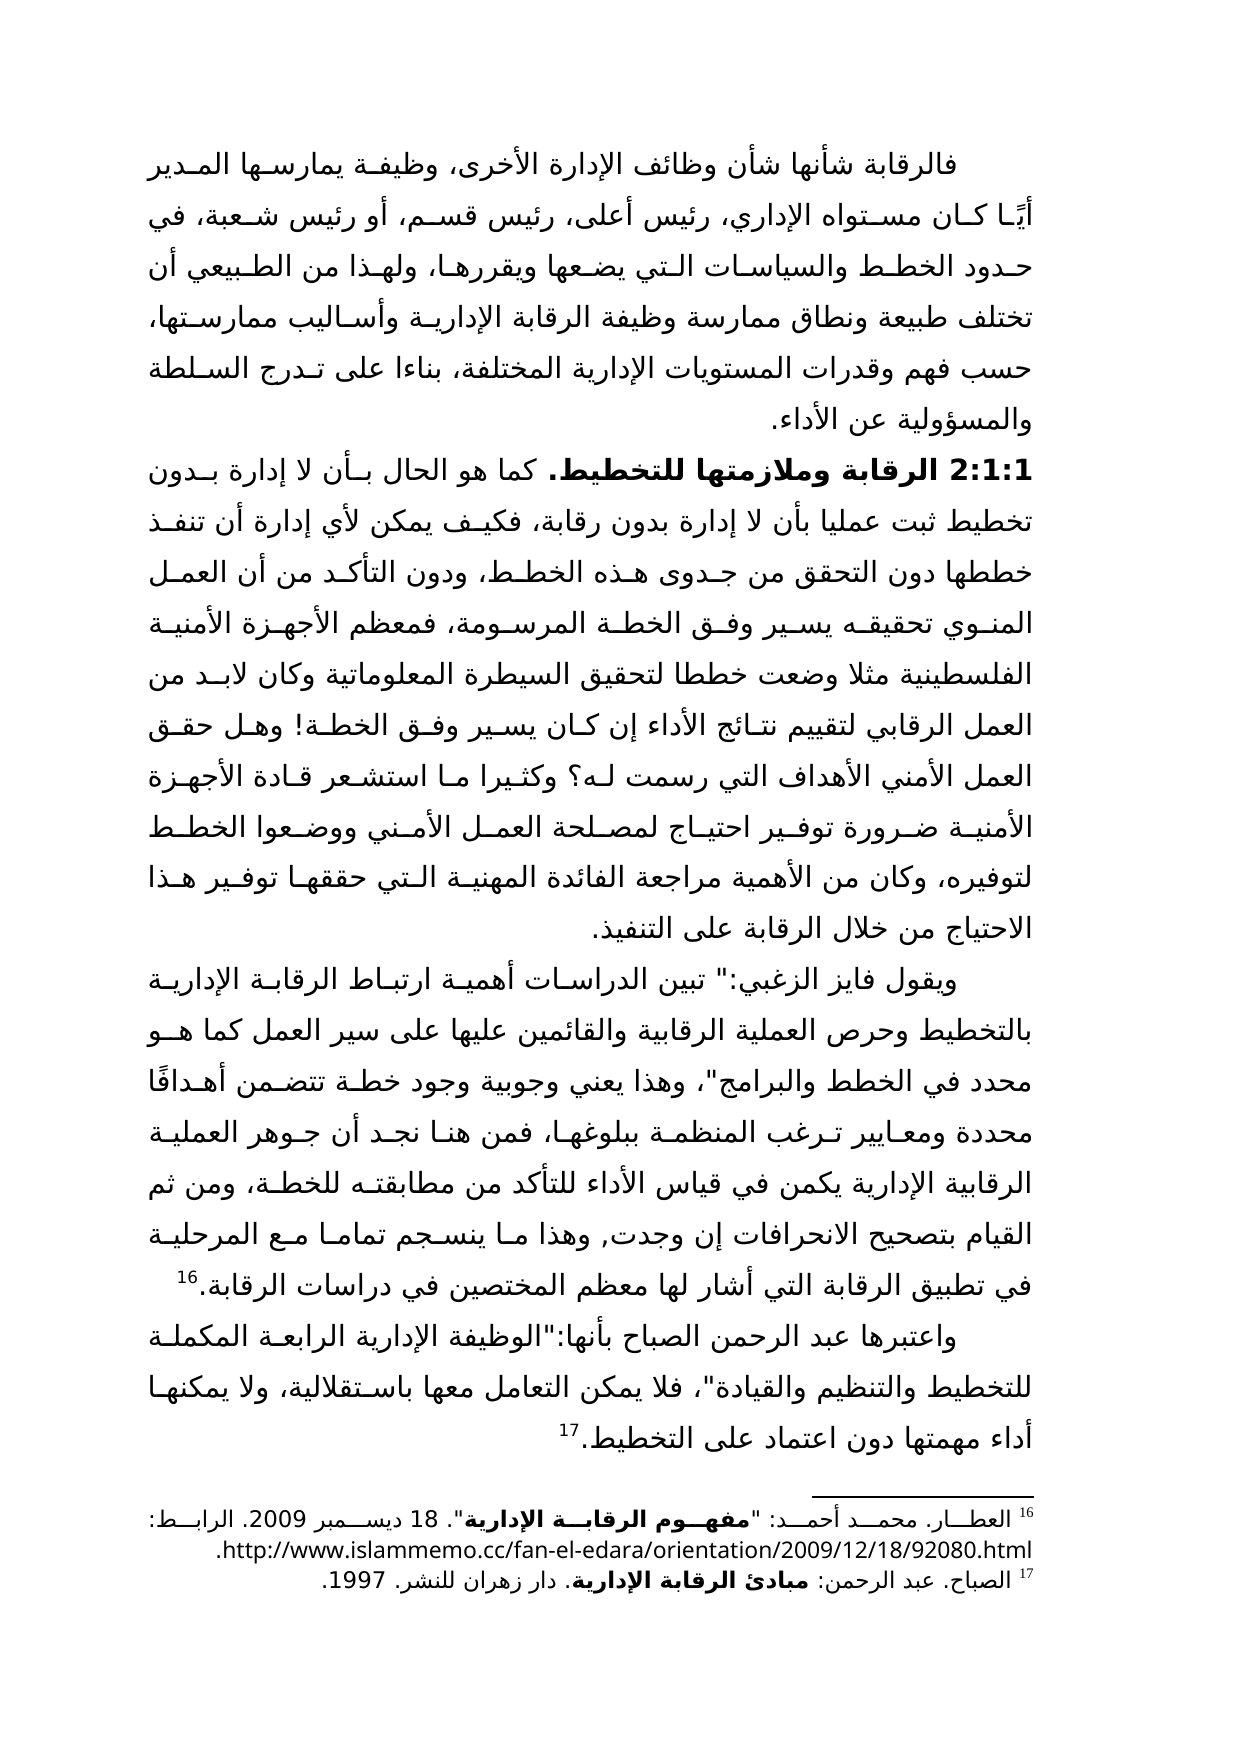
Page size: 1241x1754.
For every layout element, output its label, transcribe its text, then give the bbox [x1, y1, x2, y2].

text فالرقابة شأنها شأن وظائف الإدارة الأخرى، وظيفة يمارسها المدير أيًا كان مستواه الإداري، رئيس أعلى، رئيس قسم، أو رئيس شعبة، في حدود الخطط والسياسات التي يضعها ويقررها، ولهذا من الطبيعي أن تختلف طبيعة ونطاق ممارسة وظيفة الرقابة الإدارية وأساليب ممارستها، حسب فهم وقدرات المستويات الإدارية المختلفة، بناءا على تدرج السلطة والمسؤولية عن الأداء. [148, 148, 1033, 436]
text 2:1:1 الرقابة وملازمتها للتخطيط. كما هو الحال بأن لا إدارة بدون تخطيط ثبت عمليا بأن لا إدارة بدون رقابة، فكيف يمكن لأي إدارة أن تنفذ خططها دون التحقق من جدوى هذه الخطط، ودون التأكد من أن العمل المنوي تحقيقه يسير وفق الخطة المرسومة، فمعظم الأجهزة الأمنية الفلسطينية مثلا وضعت خططا لتحقيق السيطرة المعلوماتية وكان لابد من العمل الرقابي لتقييم نتائج الأداء إن كان يسير وفق الخطة! وهل حقق العمل الأمني الأهداف التي رسمت له؟ وكثيرا ما استشعر قادة الأجهزة الأمنية ضرورة توفير احتياج لمصلحة العمل الأمني ووضعوا الخطط لتوفيره، وكان من الأهمية مراجعة الفائدة المهنية التي حققها توفير هذا الاحتياج من خلال الرقابة على التنفيذ. [148, 453, 1033, 946]
text واعتبرها عبد الرحمن الصباح بأنها:"الوظيفة الإدارية الرابعة المكملة للتخطيط والتنظيم والقيادة"، فلا يمكن التعامل معها باستقلالية، ولا يمكنها أداء مهمتها دون اعتماد على التخطيط. [148, 1319, 1033, 1455]
text ويقول فايز الزغبي:" تبين الدراسات أهمية ارتباط الرقابة الإدارية بالتخطيط وحرص العملية الرقابية والقائمين عليها على سير العمل كما هو محدد في الخطط والبرامج"، وهذا يعني وجوبية وجود خطة تتضمن أهدافًا محددة ومعايير ترغب المنظمة ببلوغها، فمن هنا نجد أن جوهر العملية الرقابية الإدارية يكمن في قياس الأداء للتأكد من مطابقته للخطة، ومن ثم القيام بتصحيح الانحرافات إن وجدت, وهذا ما ينسجم تماما مع المرحلية في تطبيق الرقابة التي أشار لها معظم المختصين في دراسات الرقابة. [148, 963, 1033, 1302]
